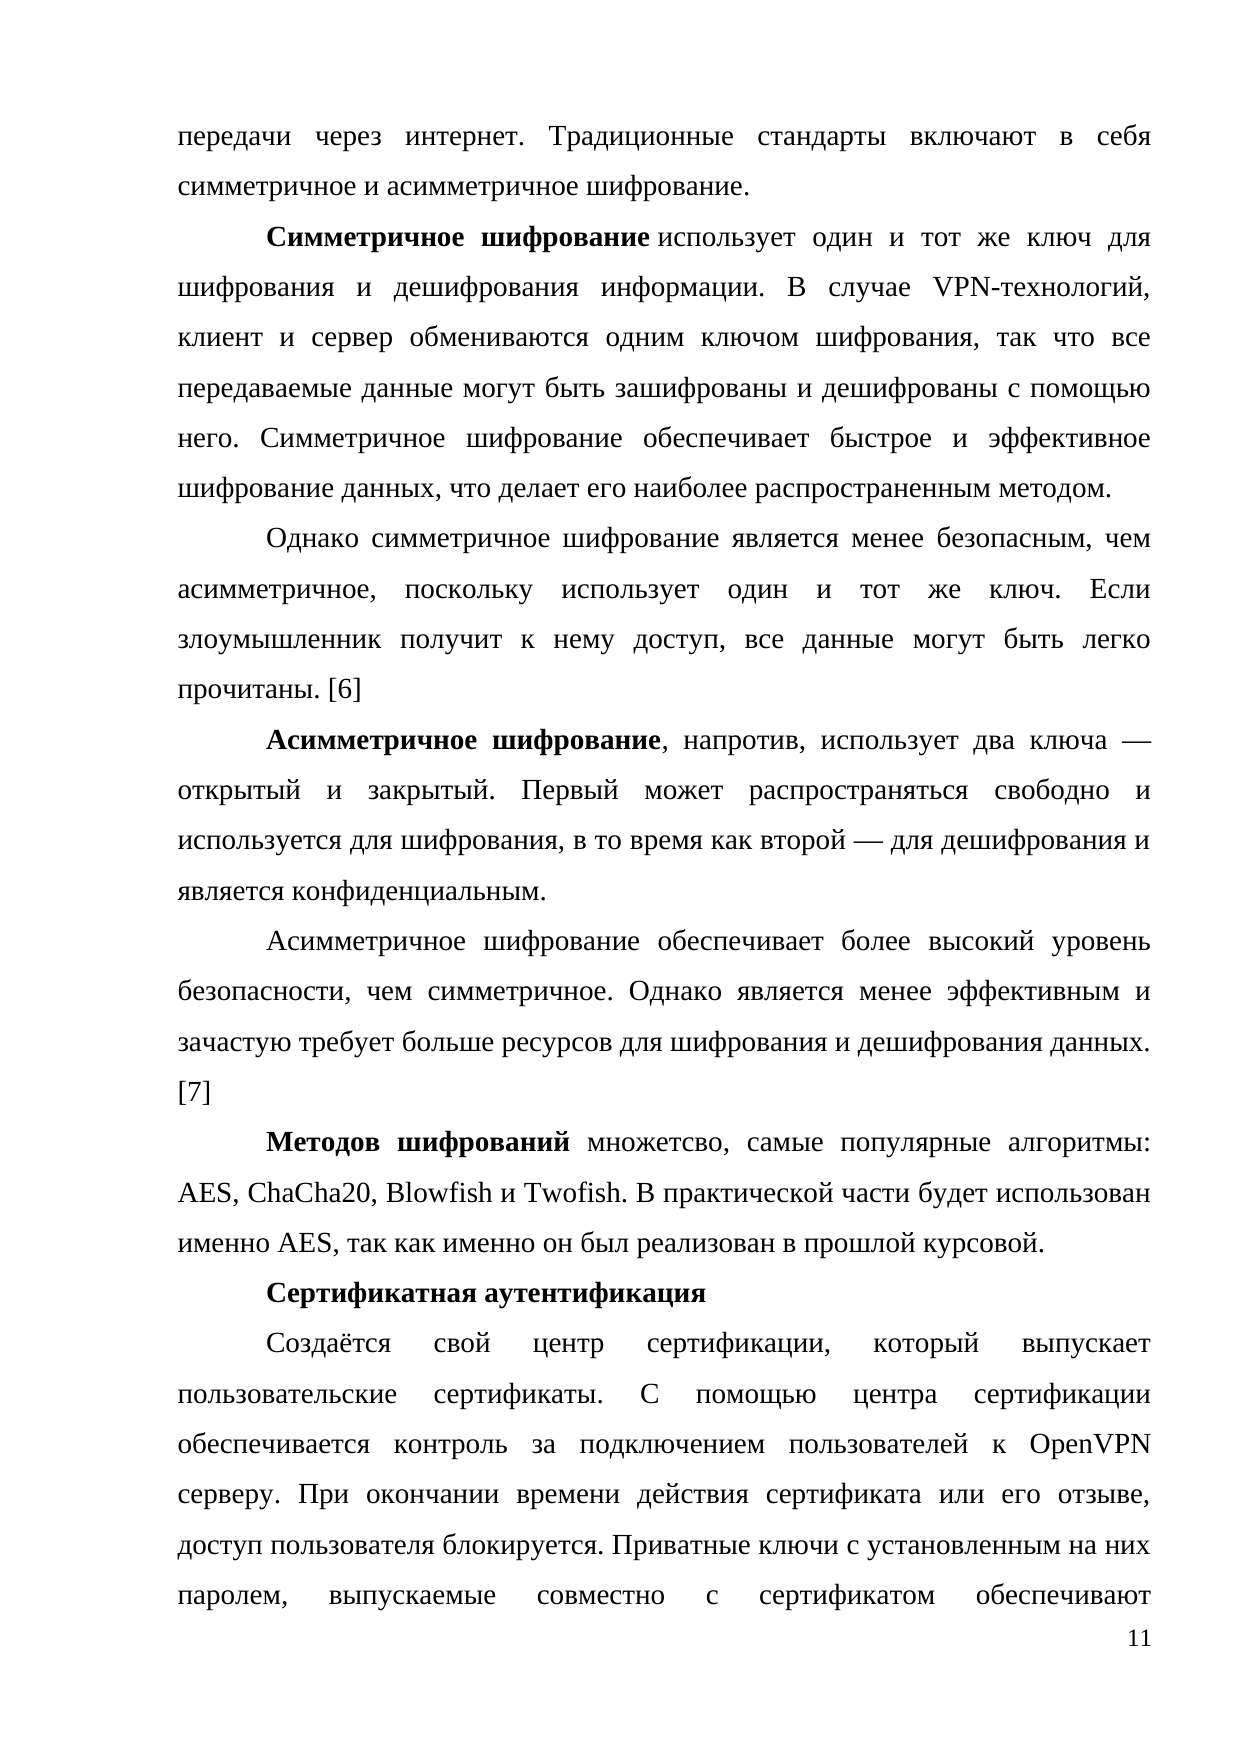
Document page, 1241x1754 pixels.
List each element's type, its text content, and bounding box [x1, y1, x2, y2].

text Методов шифрований множетсво, самые популярные алгоритмы: AES, ChaCha20, Blowfish и Twofish. В практической части будет использован именно AES, так как именно он был реализован в прошлой курсовой. [177, 1124, 1152, 1258]
text Асимметричное шифрование обеспечивает более высокий уровень безопасности, чем симметричное. Однако является менее эффективным и зачастую требует больше ресурсов для шифрования и дешифрования данных. [7] [177, 923, 1152, 1108]
text Сертификатная аутентификация [177, 1275, 1152, 1309]
text Асимметричное шифрование, напротив, использует два ключа — открытый и закрытый. Первый может распространяться свободно и используется для шифрования, в то время как второй — для дешифрования и является конфиденциальным. [177, 722, 1152, 906]
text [177, 1326, 1152, 1611]
text Симметричное шифрование использует один и тот же ключ для шифрования и дешифрования информации. В случае VPN-технологий, клиент и сервер обмениваются одним ключом шифрования, так что все передаваемые данные могут быть зашифрованы и дешифрованы с помощью него. Симметричное шифрование обеспечивает быстрое и эффективное шифрование данных, что делает его наиболее распространенным методом. [177, 219, 1152, 504]
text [177, 118, 1152, 202]
text Однако симметричное шифрование является менее безопасным, чем асимметричное, поскольку использует один и тот же ключ. Если злоумышленник получит к нему доступ, все данные могут быть легко прочитаны. [6] [177, 521, 1152, 705]
